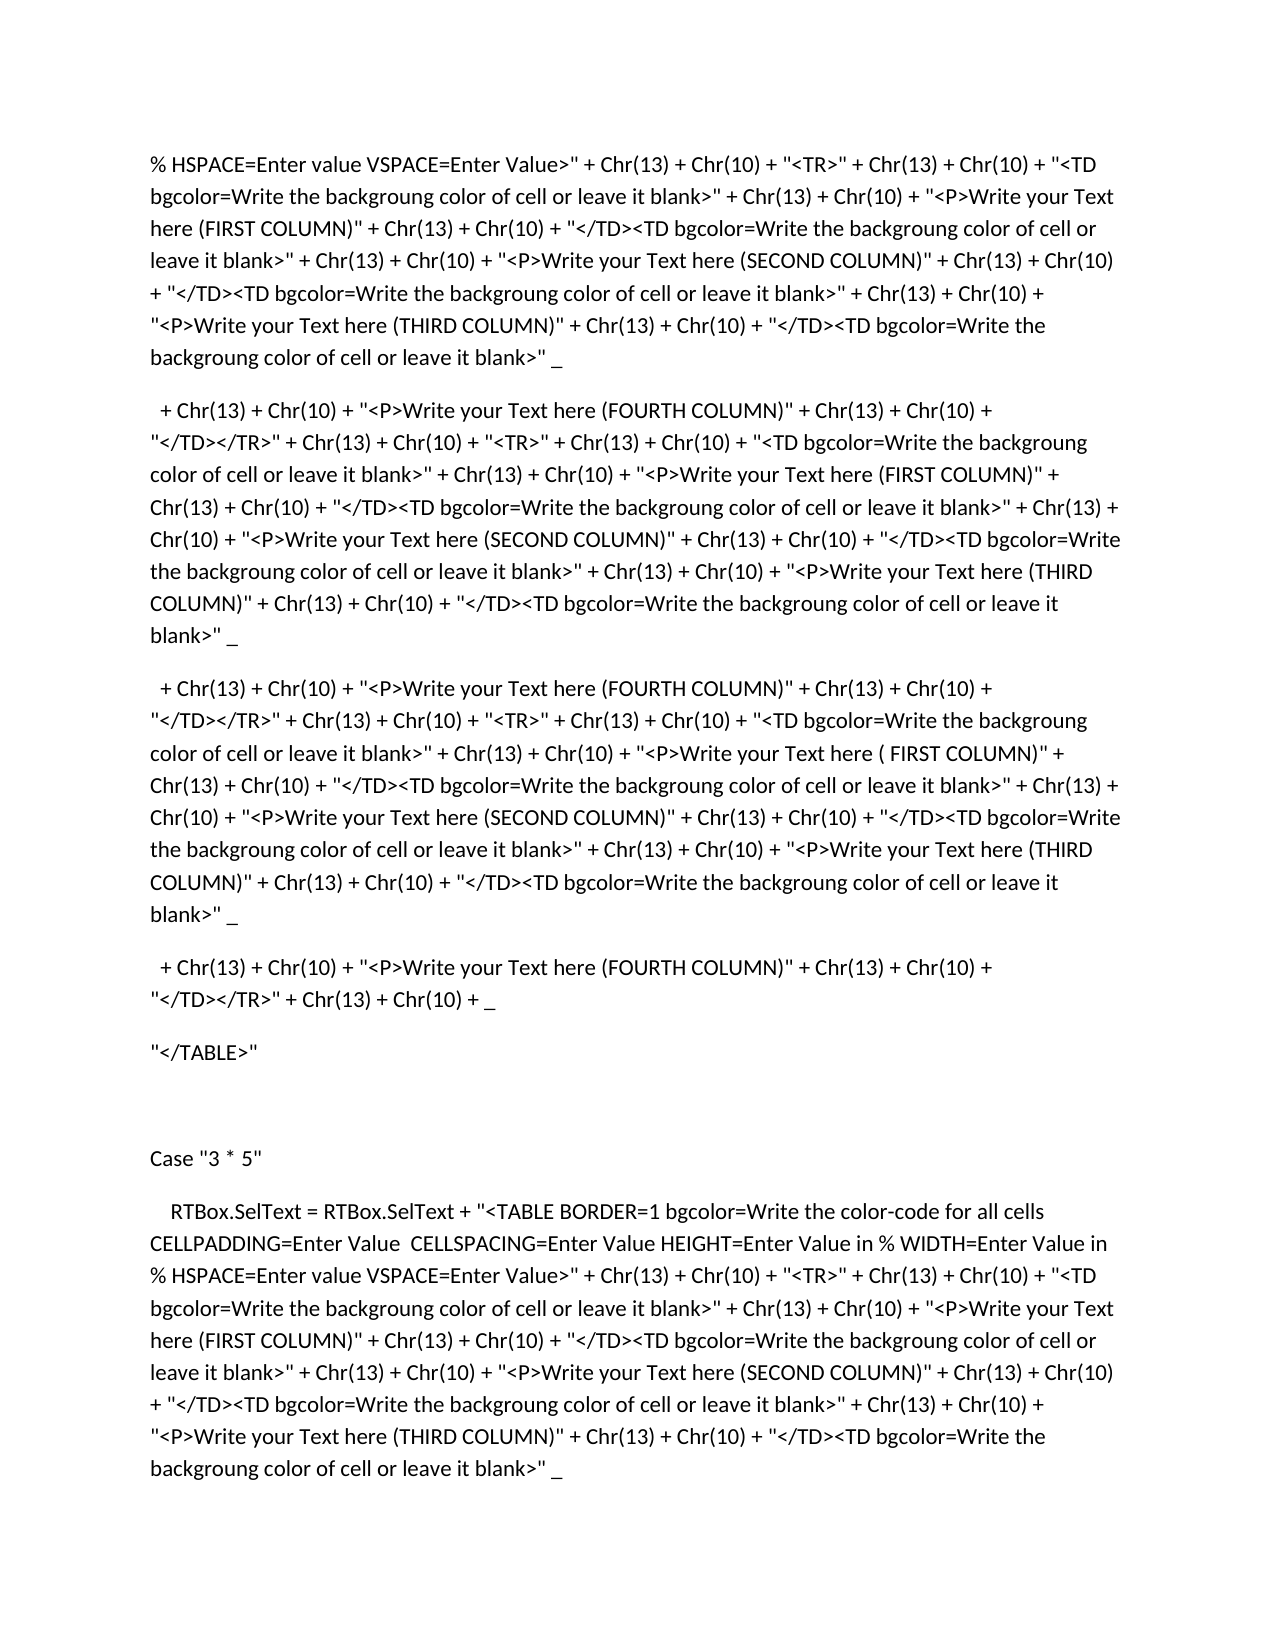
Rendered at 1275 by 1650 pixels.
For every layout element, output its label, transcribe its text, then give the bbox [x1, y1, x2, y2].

text Case "3 * 5" [150, 1144, 1125, 1172]
text "</TABLE>" [150, 1038, 1125, 1066]
text + Chr(13) + Chr(10) + "<P>Write your Text here (FOURTH COLUMN)" + Chr(13) + Chr(10) + "</TD></TR>" + Chr(13) + Chr(10) + "<TR>" + Chr(13) + Chr(10) + "<TD bgcolor=Write the backgroung color of cell or leave it blank>" + Chr(13) + Chr(10) + "<P>Write your Text here (FIRST COLUMN)" + Chr(13) + Chr(10) + "</TD><TD bgcolor=Write the backgroung color of cell or leave it blank>" + Chr(13) + Chr(10) + "<P>Write your Text here (SECOND COLUMN)" + Chr(13) + Chr(10) + "</TD><TD bgcolor=Write the backgroung color of cell or leave it blank>" + Chr(13) + Chr(10) + "<P>Write your Text here (THIRD COLUMN)" + Chr(13) + Chr(10) + "</TD><TD bgcolor=Write the backgroung color of cell or leave it blank>" _ [150, 396, 1125, 649]
text + Chr(13) + Chr(10) + "<P>Write your Text here (FOURTH COLUMN)" + Chr(13) + Chr(10) + "</TD></TR>" + Chr(13) + Chr(10) + _ [150, 953, 1125, 1013]
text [150, 150, 1125, 371]
text + Chr(13) + Chr(10) + "<P>Write your Text here (FOURTH COLUMN)" + Chr(13) + Chr(10) + "</TD></TR>" + Chr(13) + Chr(10) + "<TR>" + Chr(13) + Chr(10) + "<TD bgcolor=Write the backgroung color of cell or leave it blank>" + Chr(13) + Chr(10) + "<P>Write your Text here ( FIRST COLUMN)" + Chr(13) + Chr(10) + "</TD><TD bgcolor=Write the backgroung color of cell or leave it blank>" + Chr(13) + Chr(10) + "<P>Write your Text here (SECOND COLUMN)" + Chr(13) + Chr(10) + "</TD><TD bgcolor=Write the backgroung color of cell or leave it blank>" + Chr(13) + Chr(10) + "<P>Write your Text here (THIRD COLUMN)" + Chr(13) + Chr(10) + "</TD><TD bgcolor=Write the backgroung color of cell or leave it blank>" _ [150, 674, 1125, 928]
